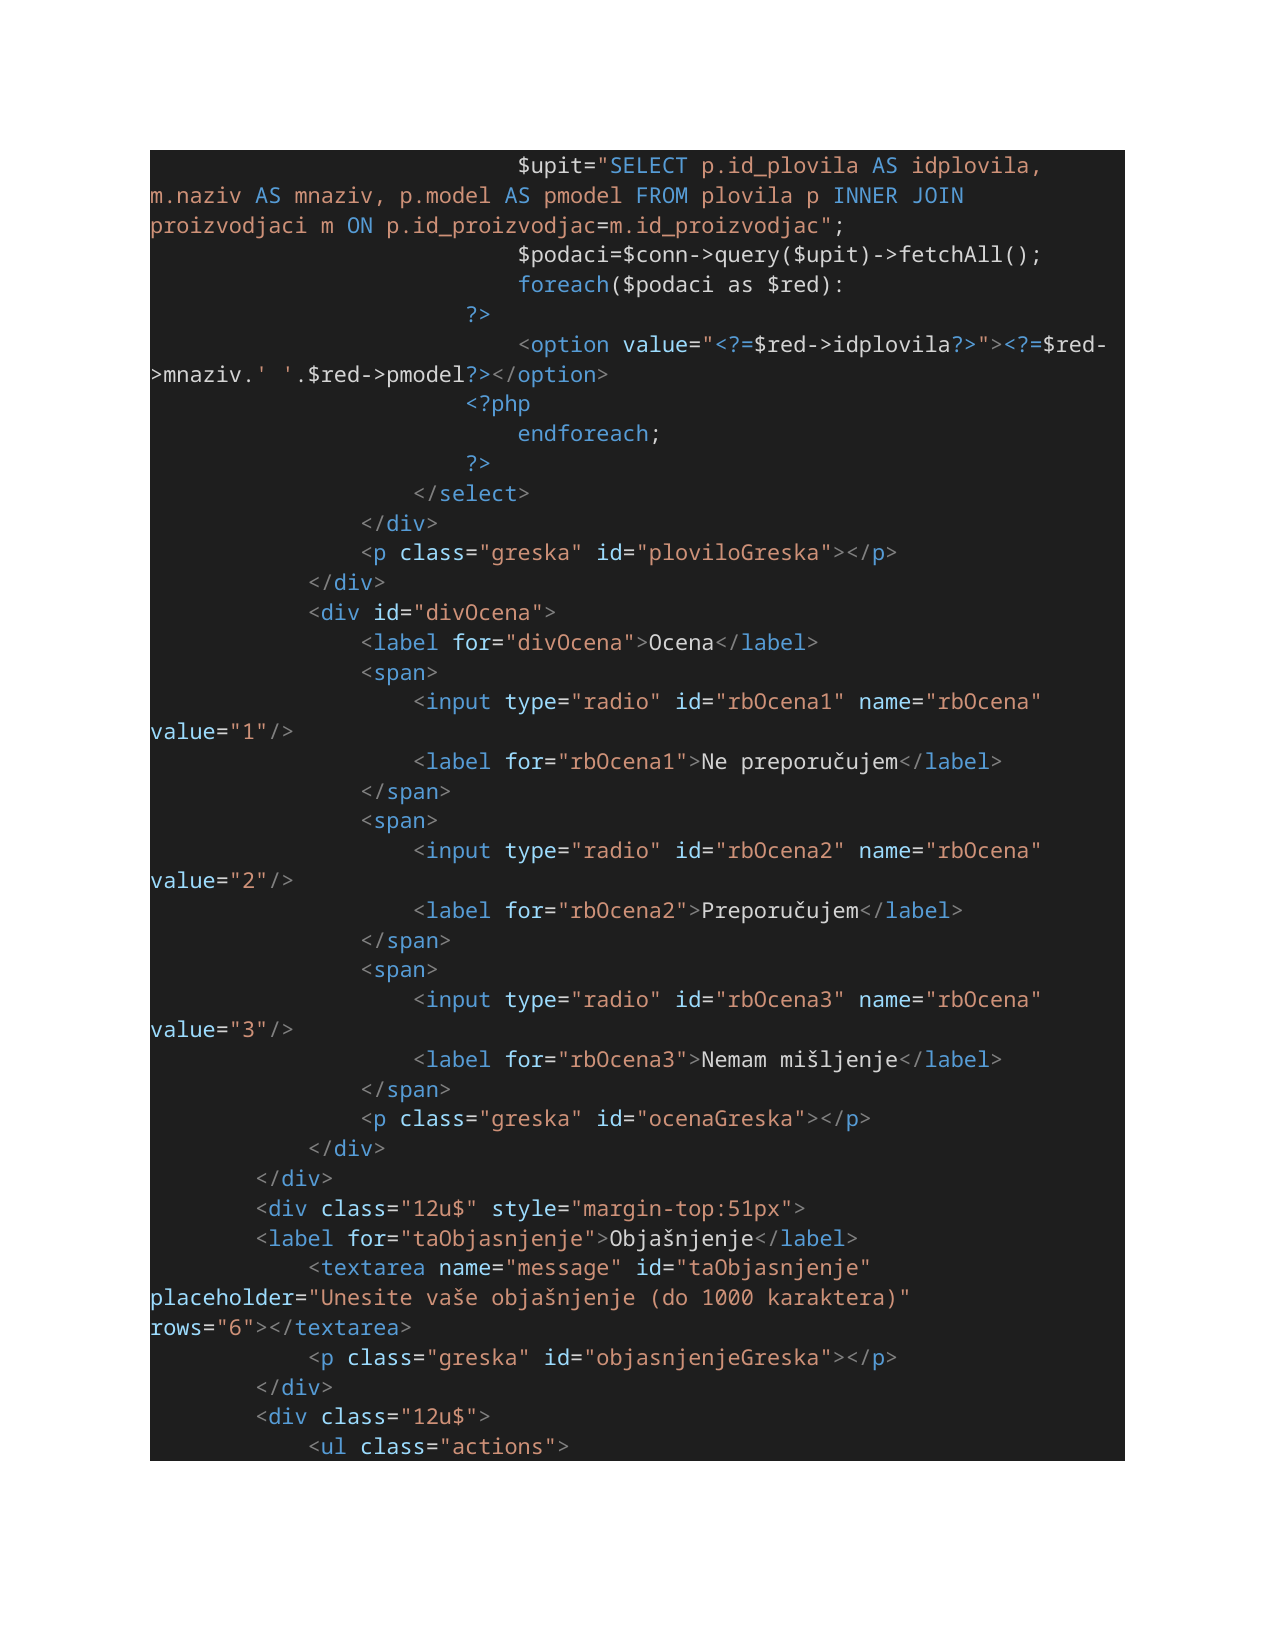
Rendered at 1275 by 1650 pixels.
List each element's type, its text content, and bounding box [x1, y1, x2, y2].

text <textarea name="message" id="taObjasnjenje" placeholder="Unesite vaše objašnjenje (do 1000 karaktera)" rows="6"></textarea> [150, 1252, 1125, 1342]
text <p class="greska" id="objasnjenjeGreska"></p> [150, 1342, 1125, 1371]
text <span> [150, 954, 1125, 984]
text $upit="SELECT p.id_plovila AS idplovila, m.naziv AS mnaziv, p.model AS pmodel FROM plovila p INNER JOIN proizvodjaci m ON p.id_proizvodjac=m.id_proizvodjac"; [150, 150, 1125, 239]
text </div> [150, 1371, 1125, 1401]
text <input type="radio" id="rbOcena3" name="rbOcena" value="3"/> [150, 984, 1125, 1044]
text <span> [150, 805, 1125, 835]
text <p class="greska" id="ocenaGreska"></p> [150, 1103, 1125, 1133]
text <label for="rbOcena3">Nemam mišljenje</label> [150, 1044, 1125, 1073]
text </div> [150, 567, 1125, 597]
text <div id="divOcena"> [150, 597, 1125, 627]
text </div> [150, 507, 1125, 537]
text <label for="rbOcena2">Preporučujem</label> [150, 895, 1125, 924]
text <input type="radio" id="rbOcena2" name="rbOcena" value="2"/> [150, 835, 1125, 895]
text <div class="12u$"> [150, 1401, 1125, 1431]
text <label for="taObjasnjenje">Objašnjenje</label> [150, 1222, 1125, 1252]
text ?> [150, 299, 1125, 329]
text <?php [150, 388, 1125, 418]
text </div> [150, 1133, 1125, 1163]
text </span> [150, 924, 1125, 954]
text <input type="radio" id="rbOcena1" name="rbOcena" value="1"/> [150, 686, 1125, 746]
text <span> [150, 656, 1125, 686]
text </select> [150, 478, 1125, 507]
text <p class="greska" id="ploviloGreska"></p> [150, 537, 1125, 567]
text <div class="12u$" style="margin-top:51px"> [150, 1193, 1125, 1222]
text <ul class="actions"> [150, 1431, 1125, 1461]
text <label for="divOcena">Ocena</label> [150, 627, 1125, 656]
text </span> [150, 776, 1125, 805]
text <option value="<?=$red->idplovila?>"><?=$red->mnaziv.' '.$red->pmodel?></option> [150, 329, 1125, 388]
text <label for="rbOcena1">Ne preporučujem</label> [150, 746, 1125, 776]
text endforeach; [150, 418, 1125, 448]
text $podaci=$conn->query($upit)->fetchAll(); [150, 239, 1125, 269]
text foreach($podaci as $red): [150, 269, 1125, 299]
text </span> [150, 1073, 1125, 1103]
text ?> [150, 448, 1125, 478]
text </div> [150, 1163, 1125, 1193]
